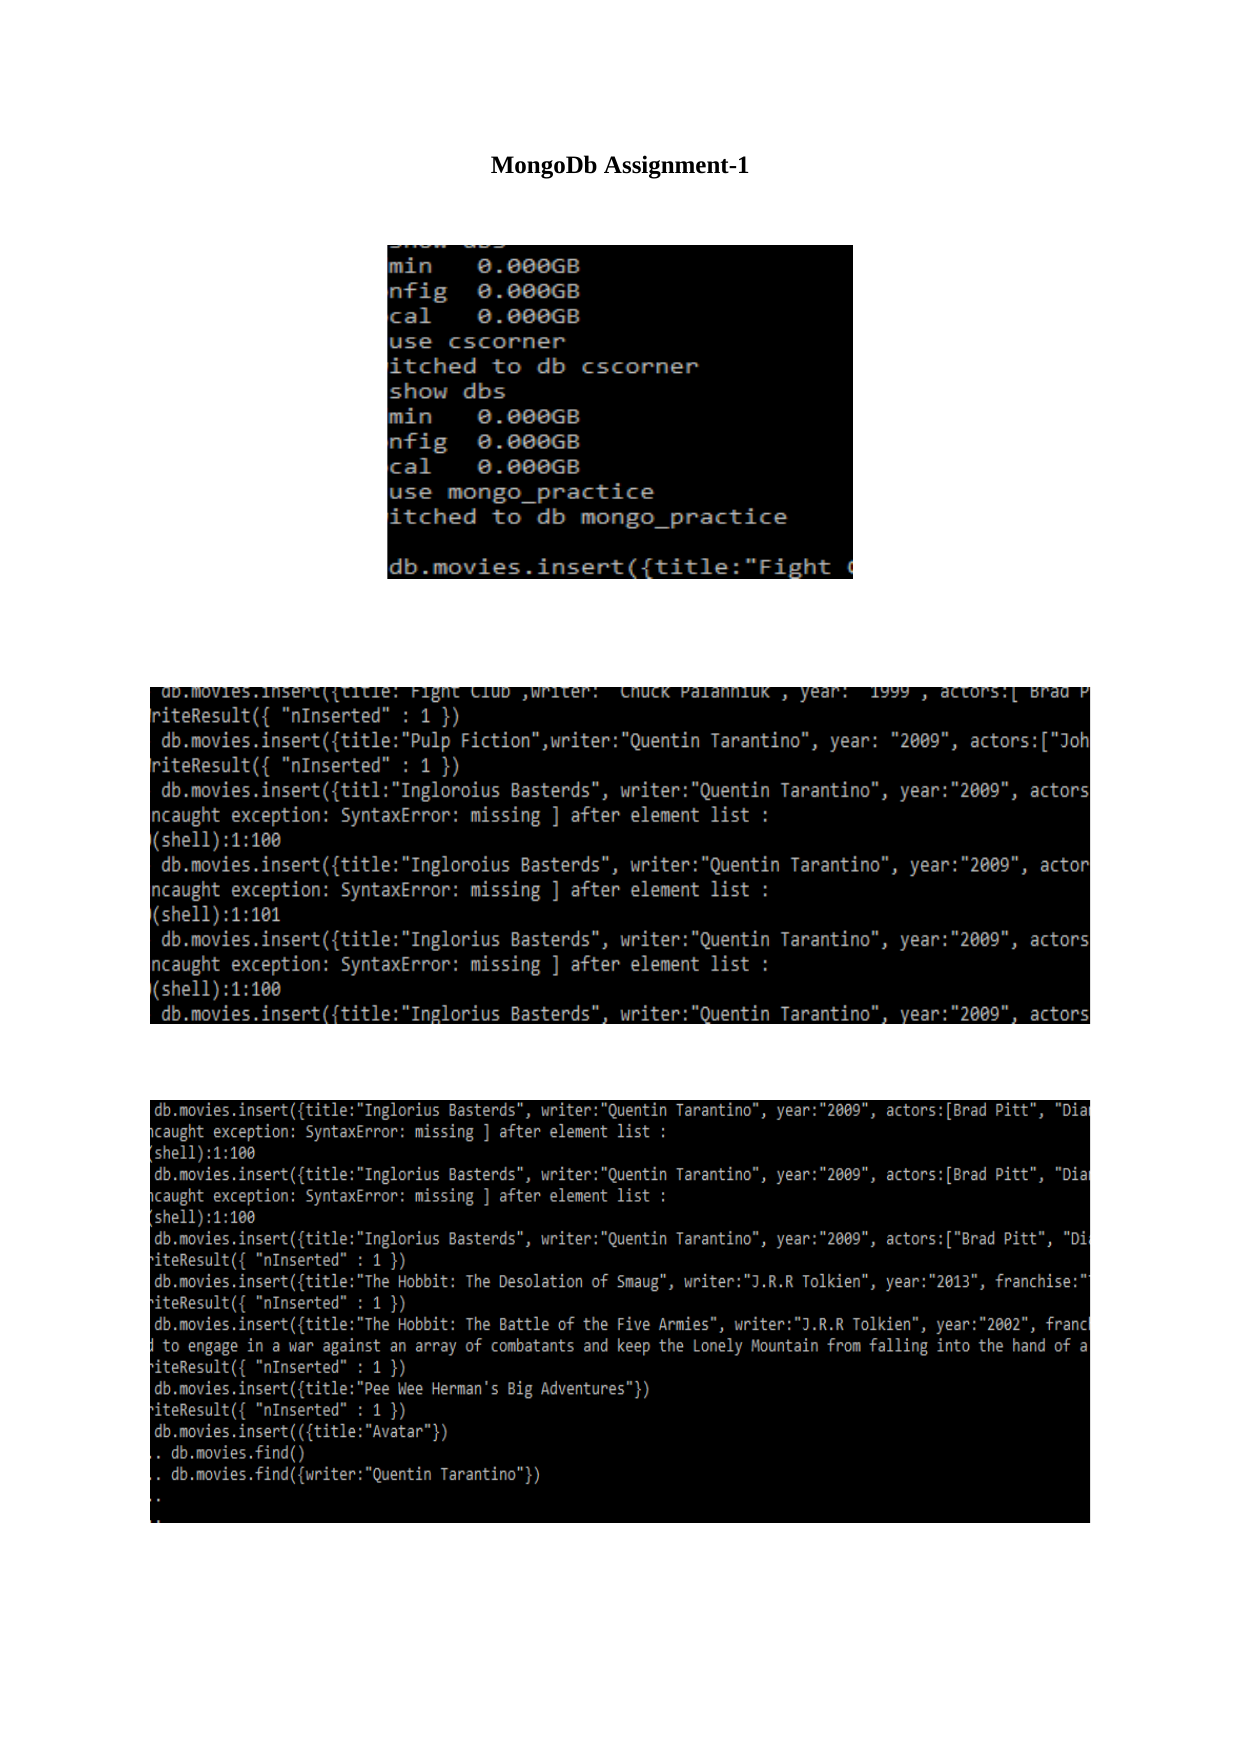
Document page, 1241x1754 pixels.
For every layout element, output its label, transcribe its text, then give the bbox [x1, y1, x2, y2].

text MongoDb Assignment-1 [150, 150, 1090, 179]
picture [150, 1100, 1091, 1523]
picture [150, 687, 1091, 1024]
picture [387, 245, 853, 579]
